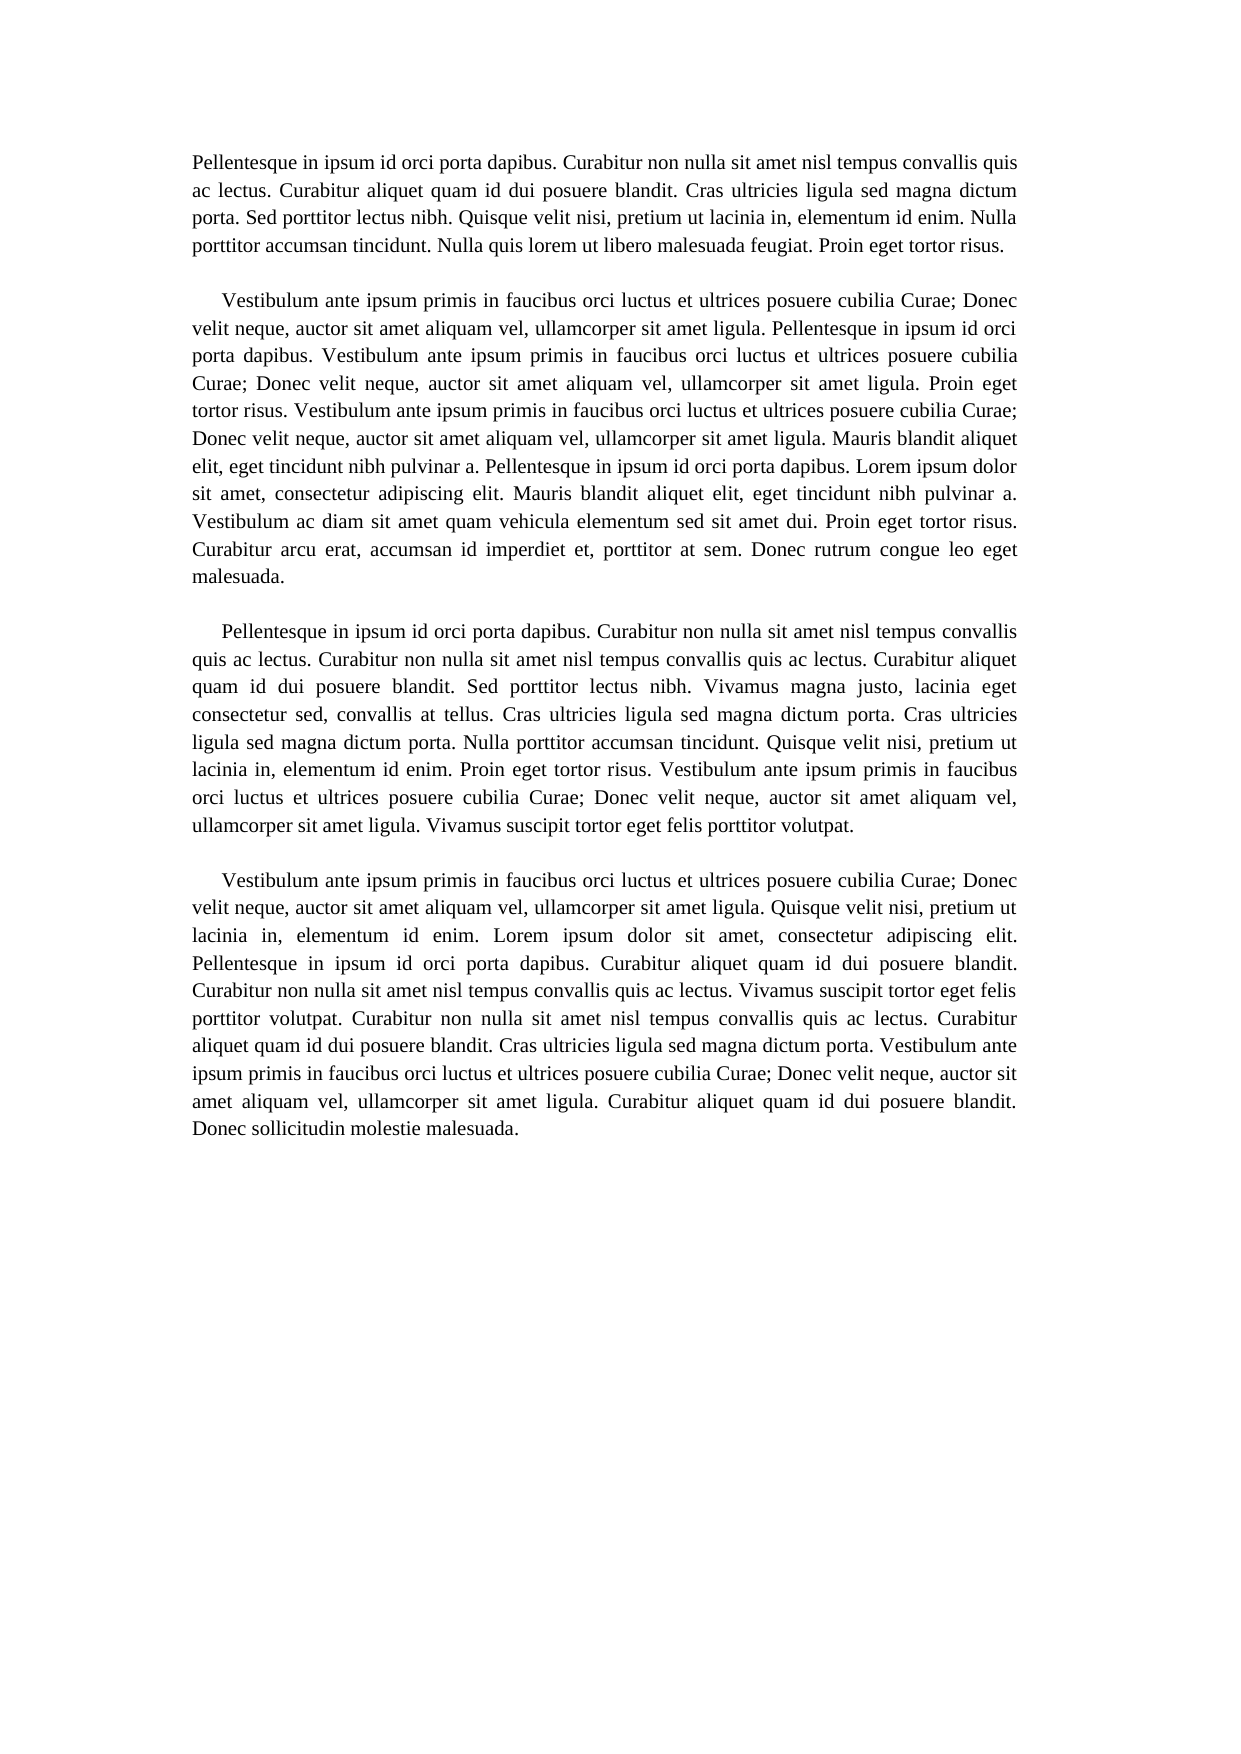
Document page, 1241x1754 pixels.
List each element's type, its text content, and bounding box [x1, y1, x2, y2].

text Pellentesque in ipsum id orci porta dapibus. Curabitur non nulla sit amet nisl tempus convallis quis ac lectus. Curabitur non nulla sit amet nisl tempus convallis quis ac lectus. Curabitur aliquet quam id dui posuere blandit. Sed porttitor lectus nibh. Vivamus magna justo, lacinia eget consectetur sed, convallis at tellus. Cras ultricies ligula sed magna dictum porta. Cras ultricies ligula sed magna dictum porta. Nulla porttitor accumsan tincidunt. Quisque velit nisi, pretium ut lacinia in, elementum id enim. Proin eget tortor risus. Vestibulum ante ipsum primis in faucibus orci luctus et ultrices posuere cubilia Curae; Donec velit neque, auctor sit amet aliquam vel, ullamcorper sit amet ligula. Vivamus suscipit tortor eget felis porttitor volutpat. [192, 619, 1019, 837]
text Vestibulum ante ipsum primis in faucibus orci luctus et ultrices posuere cubilia Curae; Donec velit neque, auctor sit amet aliquam vel, ullamcorper sit amet ligula. Quisque velit nisi, pretium ut lacinia in, elementum id enim. Lorem ipsum dolor sit amet, consectetur adipiscing elit. Pellentesque in ipsum id orci porta dapibus. Curabitur aliquet quam id dui posuere blandit. Curabitur non nulla sit amet nisl tempus convallis quis ac lectus. Vivamus suscipit tortor eget felis porttitor volutpat. Curabitur non nulla sit amet nisl tempus convallis quis ac lectus. Curabitur aliquet quam id dui posuere blandit. Cras ultricies ligula sed magna dictum porta. Vestibulum ante ipsum primis in faucibus orci luctus et ultrices posuere cubilia Curae; Donec velit neque, auctor sit amet aliquam vel, ullamcorper sit amet ligula. Curabitur aliquet quam id dui posuere blandit. Donec sollicitudin molestie malesuada. [192, 868, 1019, 1140]
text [192, 150, 1019, 257]
text Vestibulum ante ipsum primis in faucibus orci luctus et ultrices posuere cubilia Curae; Donec velit neque, auctor sit amet aliquam vel, ullamcorper sit amet ligula. Pellentesque in ipsum id orci porta dapibus. Vestibulum ante ipsum primis in faucibus orci luctus et ultrices posuere cubilia Curae; Donec velit neque, auctor sit amet aliquam vel, ullamcorper sit amet ligula. Proin eget tortor risus. Vestibulum ante ipsum primis in faucibus orci luctus et ultrices posuere cubilia Curae; Donec velit neque, auctor sit amet aliquam vel, ullamcorper sit amet ligula. Mauris blandit aliquet elit, eget tincidunt nibh pulvinar a. Pellentesque in ipsum id orci porta dapibus. Lorem ipsum dolor sit amet, consectetur adipiscing elit. Mauris blandit aliquet elit, eget tincidunt nibh pulvinar a. Vestibulum ac diam sit amet quam vehicula elementum sed sit amet dui. Proin eget tortor risus. Curabitur arcu erat, accumsan id imperdiet et, porttitor at sem. Donec rutrum congue leo eget malesuada. [192, 288, 1019, 588]
